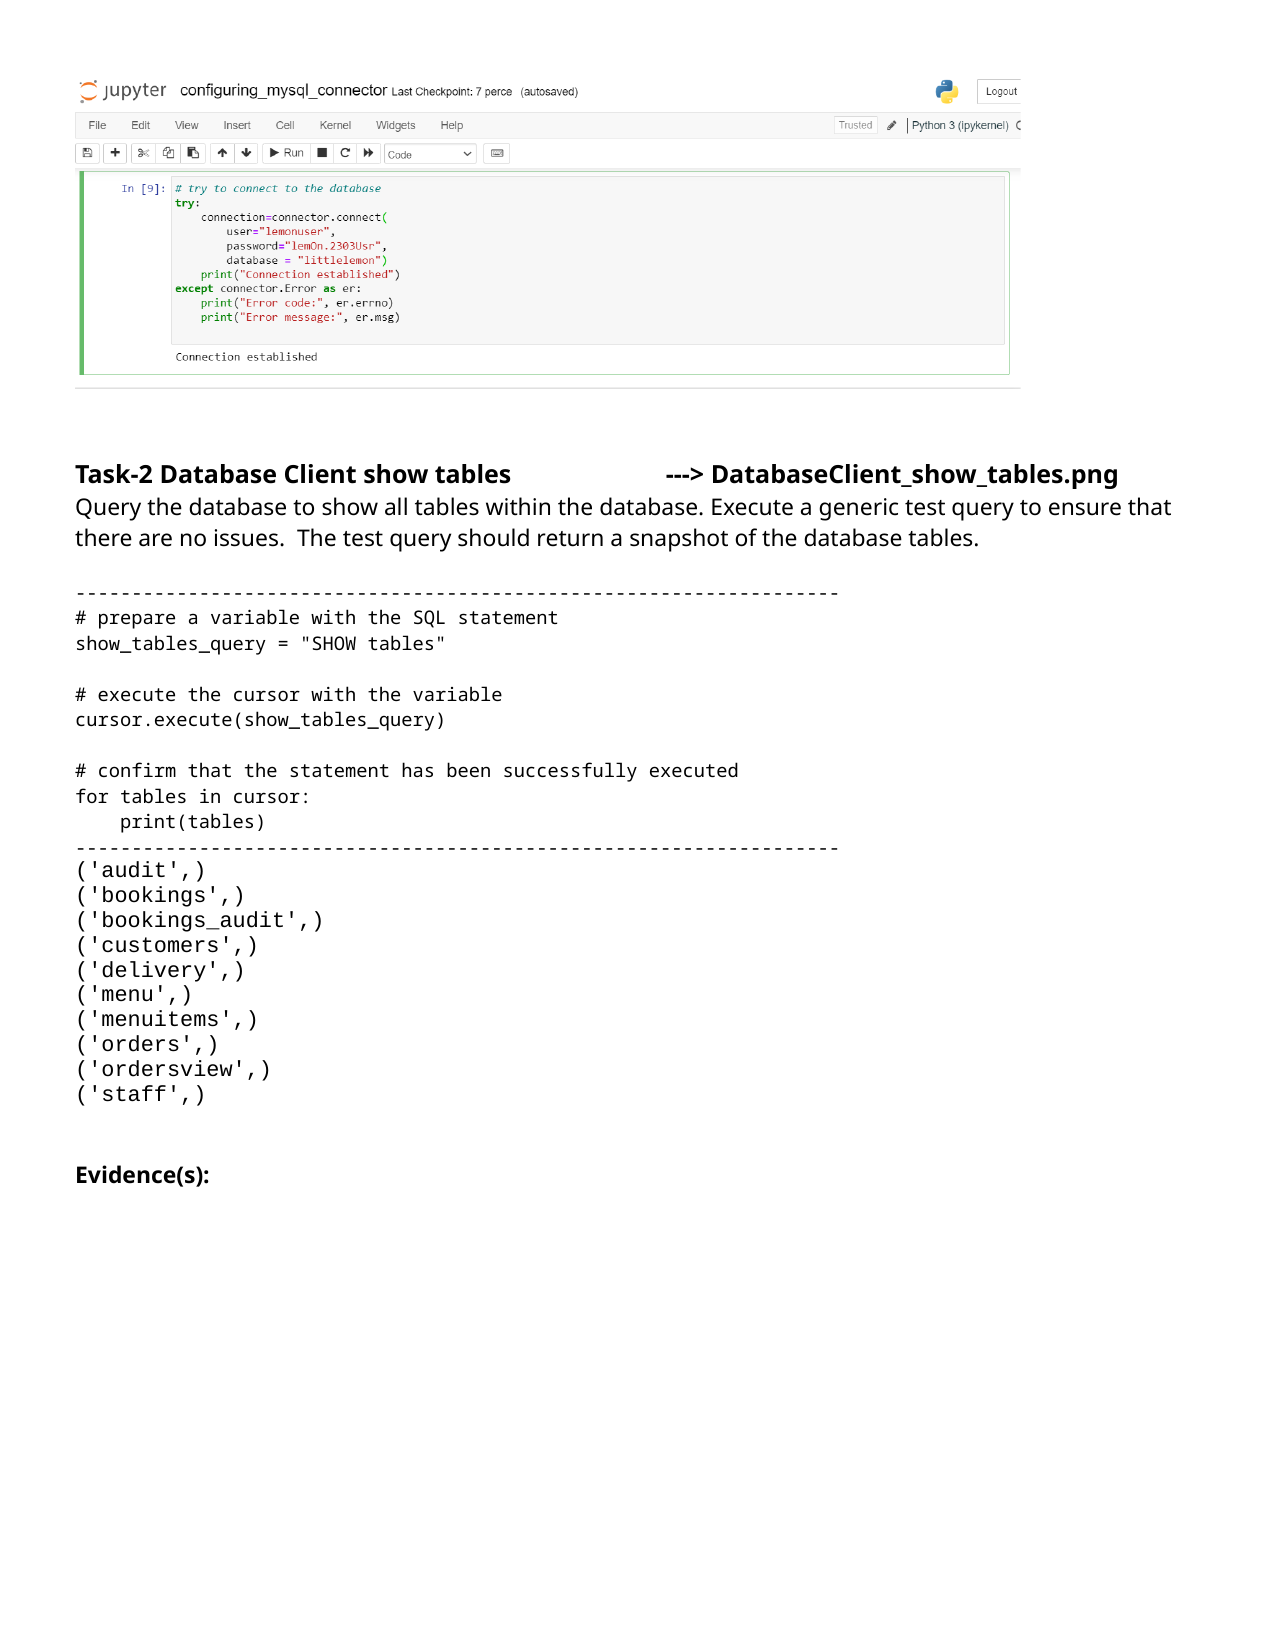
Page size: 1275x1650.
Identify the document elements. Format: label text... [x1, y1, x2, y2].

text ('bookings_audit',) [75, 909, 1200, 934]
text # execute the cursor with the variable [75, 681, 1200, 707]
text ('staff',) [75, 1083, 1200, 1108]
text Task-2 Database Client show tables ---> DatabaseClient_show_tables.png [75, 457, 1200, 491]
text ('orders',) [75, 1033, 1200, 1058]
text for tables in cursor: [75, 783, 1200, 809]
text ('bookings',) [75, 884, 1200, 909]
text ('audit',) [75, 860, 1200, 884]
text -------------------------------------------------------------------- [75, 579, 1200, 604]
text ('menuitems',) [75, 1008, 1200, 1033]
text -------------------------------------------------------------------- [75, 834, 1200, 860]
picture [75, 75, 1021, 389]
text # prepare a variable with the SQL statement [75, 604, 1200, 630]
text cursor.execute(show_tables_query) [75, 707, 1200, 732]
text ('delivery',) [75, 959, 1200, 984]
text Evidence(s): [75, 1159, 1200, 1190]
text ('menu',) [75, 984, 1200, 1008]
text show_tables_query = "SHOW tables" [75, 630, 1200, 656]
text print(tables) [75, 809, 1200, 834]
text Query the database to show all tables within the database. Execute a generic test query to ensure that there are no issues. The test query should return a snapshot of the database tables. [75, 491, 1200, 553]
text ('customers',) [75, 934, 1200, 959]
text ('ordersview',) [75, 1058, 1200, 1083]
text # confirm that the statement has been successfully executed [75, 758, 1200, 783]
